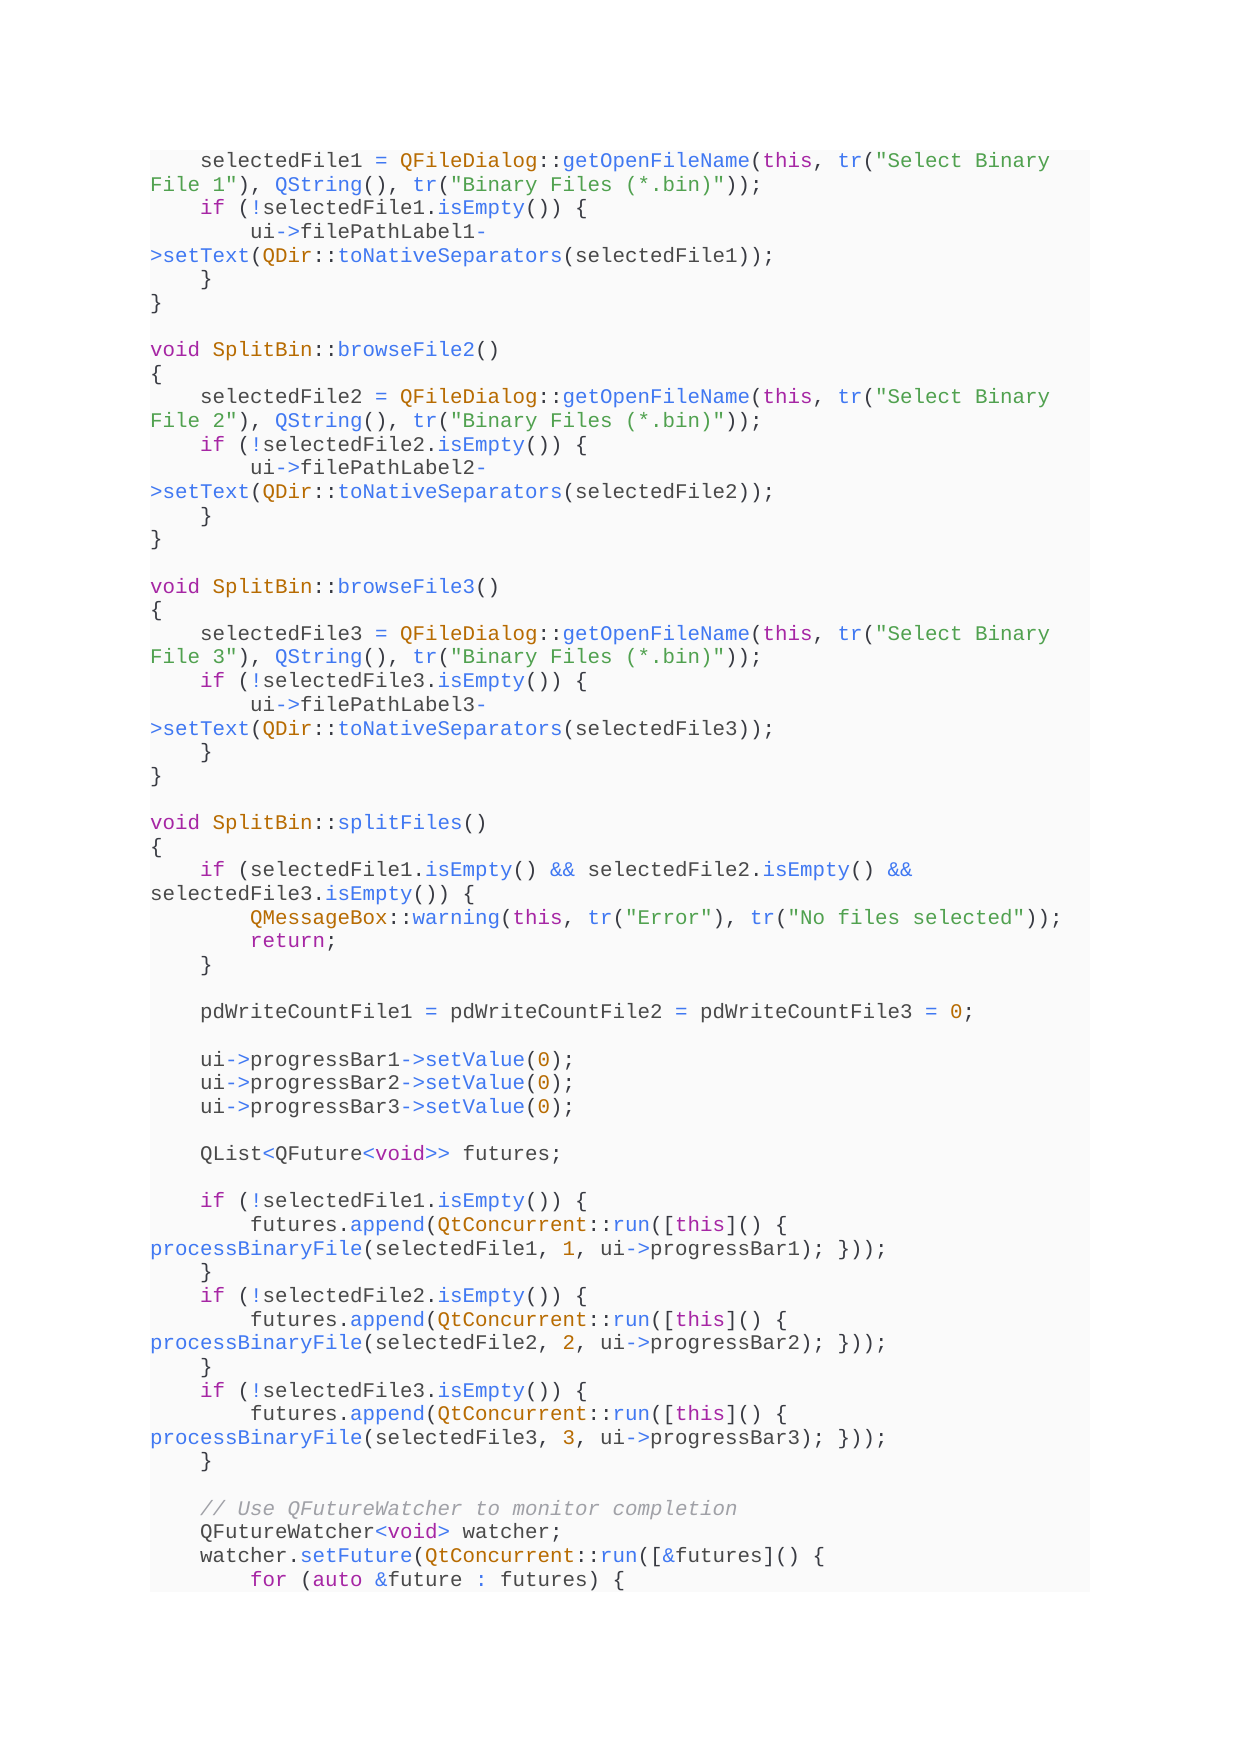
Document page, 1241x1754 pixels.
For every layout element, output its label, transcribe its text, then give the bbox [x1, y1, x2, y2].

text selectedFile2 = QFileDialog::getOpenFileName(this, tr("Select Binary File 2"), QString(), tr("Binary Files (*.bin)")); [150, 386, 1090, 434]
text } [150, 1451, 1090, 1474]
text QList<QFuture<void>> futures; [150, 1143, 1090, 1167]
text // Use QFutureWatcher to monitor completion [150, 1498, 1090, 1521]
text pdWriteCountFile1 = pdWriteCountFile2 = pdWriteCountFile3 = 0; [150, 1001, 1090, 1025]
text if (!selectedFile3.isEmpty()) { [150, 670, 1090, 694]
text void SplitBin::browseFile2() [150, 339, 1090, 363]
text for (auto &future : futures) { [150, 1569, 1090, 1592]
text } [150, 292, 1090, 316]
text selectedFile3 = QFileDialog::getOpenFileName(this, tr("Select Binary File 3"), QString(), tr("Binary Files (*.bin)")); [150, 623, 1090, 670]
text void SplitBin::splitFiles() [150, 812, 1090, 836]
text QMessageBox::warning(this, tr("Error"), tr("No files selected")); [150, 907, 1090, 930]
text futures.append(QtConcurrent::run([this]() { processBinaryFile(selectedFile2, 2, ui->progressBar2); })); [150, 1309, 1090, 1356]
text } [150, 741, 1090, 765]
text ui->progressBar3->setValue(0); [150, 1096, 1090, 1119]
text } [150, 505, 1090, 528]
text } [150, 954, 1090, 978]
text } [150, 528, 1090, 552]
text ui->progressBar1->setValue(0); [150, 1048, 1090, 1072]
text QFutureWatcher<void> watcher; [150, 1521, 1090, 1545]
text watcher.setFuture(QtConcurrent::run([&futures]() { [150, 1545, 1090, 1569]
text if (!selectedFile1.isEmpty()) { [150, 197, 1090, 221]
text if (!selectedFile2.isEmpty()) { [150, 434, 1090, 457]
text futures.append(QtConcurrent::run([this]() { processBinaryFile(selectedFile3, 3, ui->progressBar3); })); [150, 1403, 1090, 1451]
text ui->filePathLabel1->setText(QDir::toNativeSeparators(selectedFile1)); [150, 221, 1090, 268]
text } [150, 1261, 1090, 1285]
text } [150, 1356, 1090, 1379]
text } [150, 268, 1090, 292]
text ui->filePathLabel2->setText(QDir::toNativeSeparators(selectedFile2)); [150, 457, 1090, 505]
text { [150, 363, 1090, 386]
text ui->filePathLabel3->setText(QDir::toNativeSeparators(selectedFile3)); [150, 694, 1090, 741]
text { [150, 599, 1090, 623]
text void SplitBin::browseFile3() [150, 576, 1090, 599]
text selectedFile1 = QFileDialog::getOpenFileName(this, tr("Select Binary File 1"), QString(), tr("Binary Files (*.bin)")); [150, 150, 1090, 197]
text { [150, 836, 1090, 859]
text if (!selectedFile2.isEmpty()) { [150, 1285, 1090, 1309]
text return; [150, 930, 1090, 954]
text futures.append(QtConcurrent::run([this]() { processBinaryFile(selectedFile1, 1, ui->progressBar1); })); [150, 1214, 1090, 1261]
text ui->progressBar2->setValue(0); [150, 1072, 1090, 1096]
text } [150, 765, 1090, 788]
text if (!selectedFile1.isEmpty()) { [150, 1190, 1090, 1214]
text if (selectedFile1.isEmpty() && selectedFile2.isEmpty() && selectedFile3.isEmpty()) { [150, 859, 1090, 907]
text if (!selectedFile3.isEmpty()) { [150, 1379, 1090, 1403]
